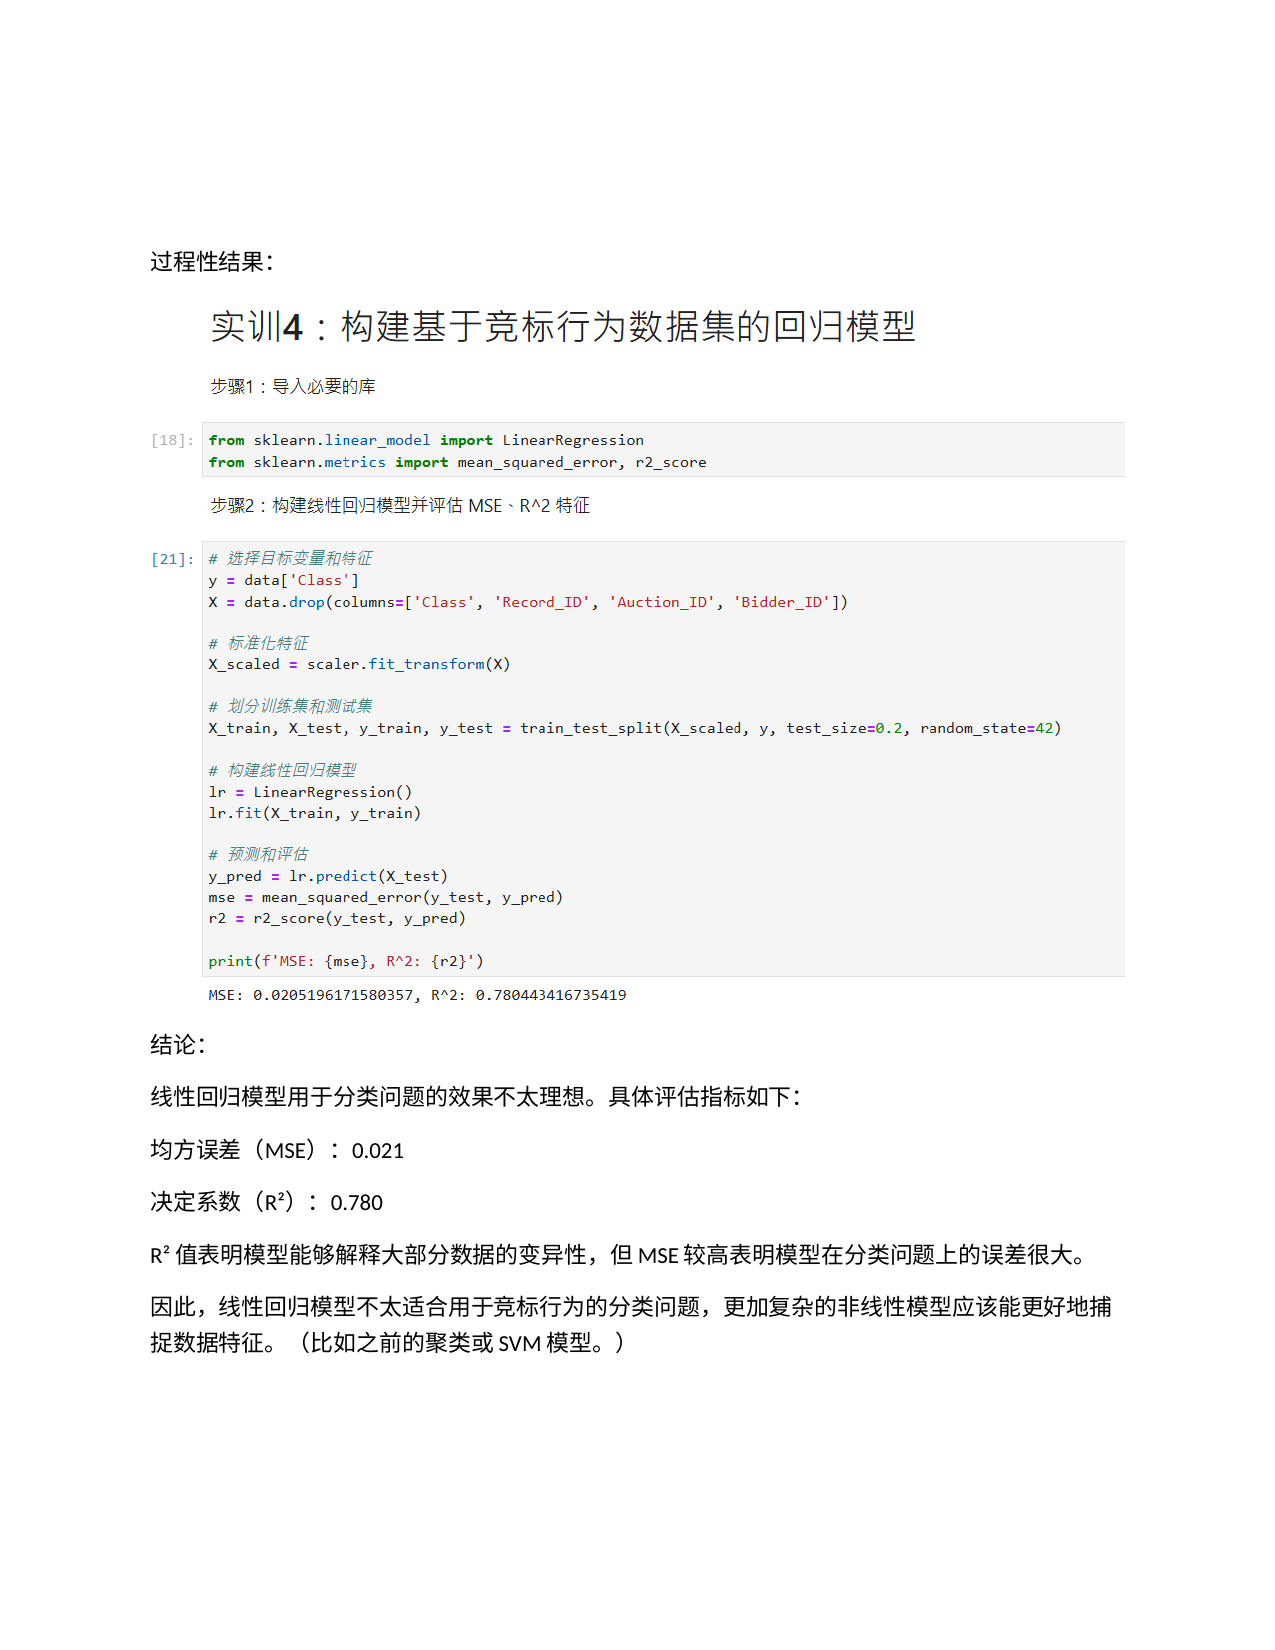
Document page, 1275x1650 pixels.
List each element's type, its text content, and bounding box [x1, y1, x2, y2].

text 因此，线性回归模型不太适合用于竞标行为的分类问题，更加复杂的非线性模型应该能更好地捕捉数据特征。（比如之前的聚类或SVM模型。） [150, 1289, 1125, 1358]
text 过程性结果： [150, 244, 1125, 277]
text R²值表明模型能够解释大部分数据的变异性，但MSE较高表明模型在分类问题上的误差很大。 [150, 1237, 1125, 1270]
text 决定系数（R²）：0.780 [150, 1184, 1125, 1217]
picture [150, 296, 1125, 1008]
text 线性回归模型用于分类问题的效果不太理想。具体评估指标如下： [150, 1079, 1125, 1112]
text 均方误差（MSE）：0.021 [150, 1132, 1125, 1165]
text 结论： [150, 1027, 1125, 1060]
